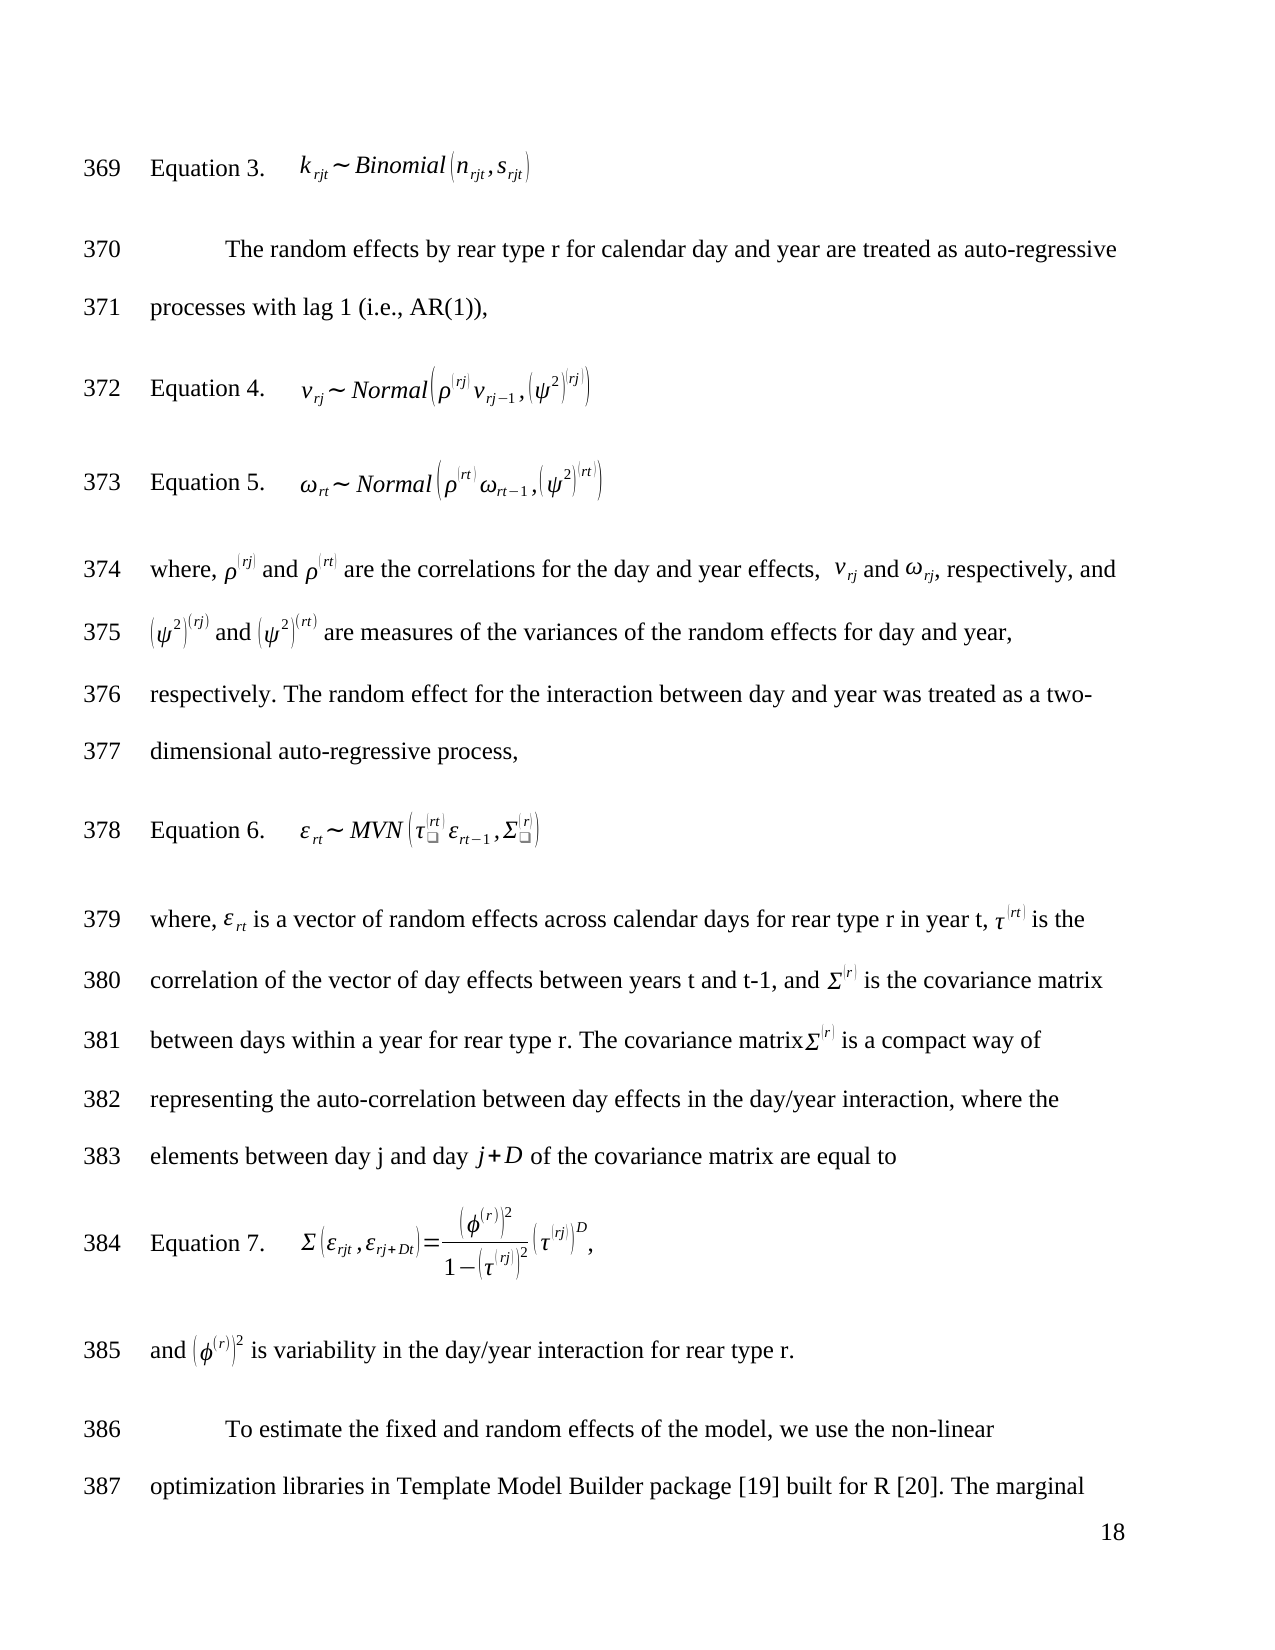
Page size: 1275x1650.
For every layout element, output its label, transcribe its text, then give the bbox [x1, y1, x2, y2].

text where, and are the correlations for the day and year effects, and , respectively, and and are measures of the variances of the random effects for day and year, respectively. The random effect for the interaction between day and year was treated as a two-dimensional auto-regressive process, [150, 552, 1125, 765]
text Equation 7. , [150, 1203, 1125, 1281]
text Equation 3. [150, 150, 1125, 185]
text and is variability in the day/year interaction for rear type r. [150, 1331, 1125, 1368]
text Equation 4. [150, 366, 1125, 409]
subtitle where, is a vector of random effects across calendar days for rear type r in year t, is the correlation of the vector of day effects between years t and t-1, and is the covariance matrix between days within a year for rear type r. The covariance matrix is a compact way of representing the auto-correlation between day effects in the day/year interaction, where the elements between day j and day of the covariance matrix are equal to [150, 903, 1125, 1170]
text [150, 1414, 1125, 1500]
text The random effects by rear type r for calendar day and year are treated as auto-regressive processes with lag 1 (i.e., AR(1)), [150, 234, 1125, 321]
text Equation 5. [150, 459, 1125, 503]
text Equation 6. [150, 810, 1125, 849]
